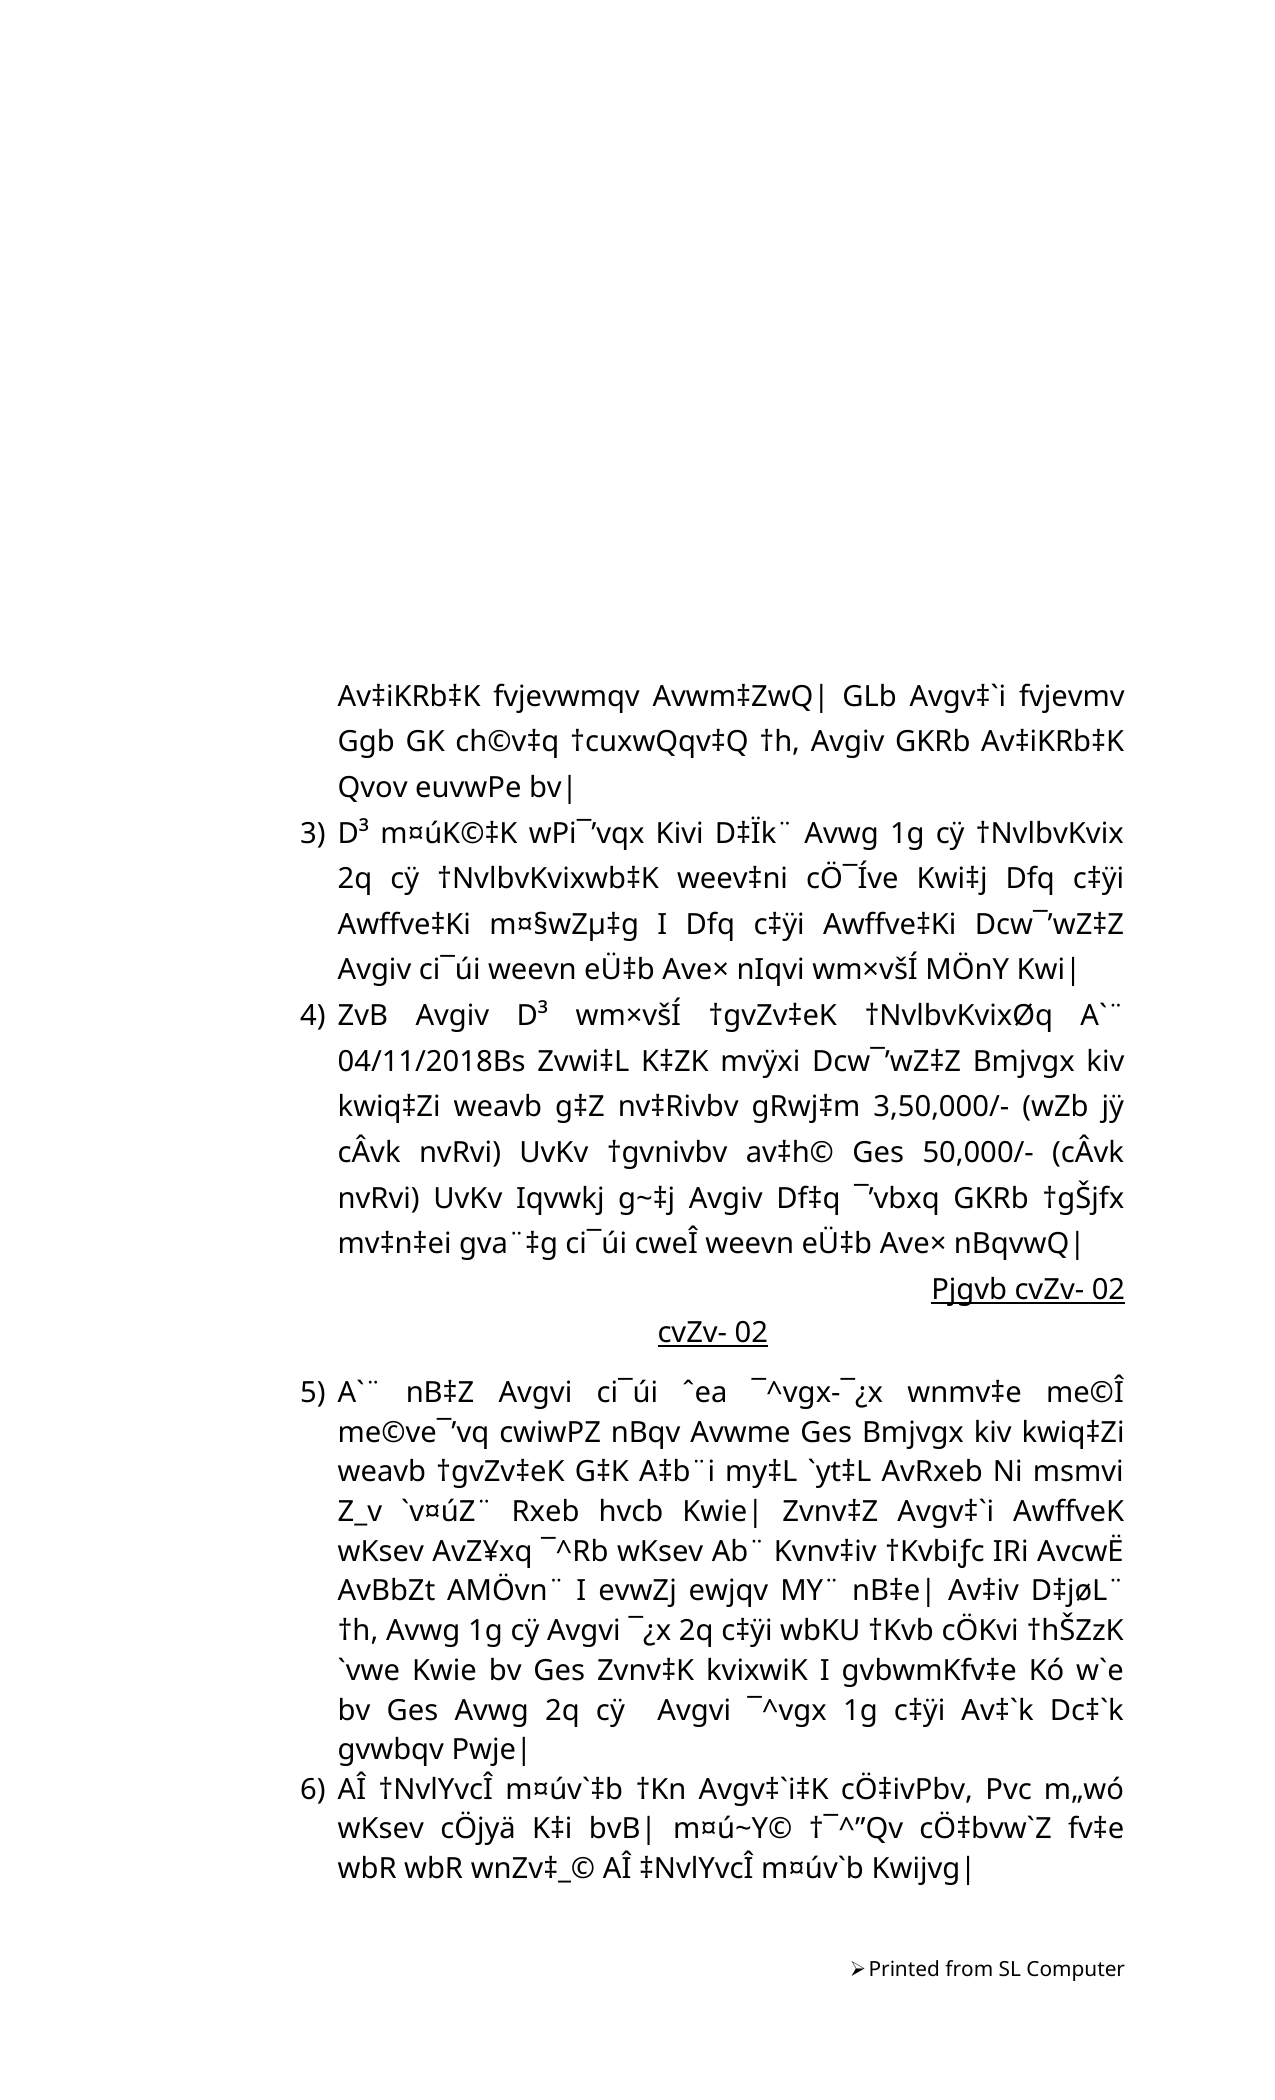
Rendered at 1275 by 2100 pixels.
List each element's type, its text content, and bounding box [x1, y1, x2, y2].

text Pjgvb cvZv- 02 [375, 1268, 1125, 1308]
text cvZv- 02 [300, 1312, 1125, 1351]
list Avgiv 1g I 2q cÿ †NvlYv Kwi‡ZwQ †h, Avgiv Dfq cÿ GKB Dc‡Rjvi GKB MÖv‡gi evwm›`v nIqvq Avgv‡`i g‡a¨ Avjvc cwiPq nq| GB cwiP‡qi d‡j Avgiv 1g I 2q cÿ cÖvqB †gvevBj †dv‡b K_vev©Zv ewjZvg Ges GB K_vevZ©vi d‡j Avgv‡`i G‡K Aci‡K fvj †j‡M hvq| GB fvj jvMv †_‡K Avgv‡`i g‡b fvjevmvi Rb¥ nq| Avgiv cÖvq 2 ermi hver GKRb Av‡iKRb‡K fvjevwmqv Avwm‡ZwQ| GLb Avgv‡`i fvjevmv Ggb GK ch©v‡q †cuxwQqv‡Q †h, Avgiv GKRb Av‡iKRb‡K Qvov euvwPe bv| [300, 675, 1125, 806]
list D³ m¤úK©‡K wPi¯’vqx Kivi D‡Ïk¨ Avwg 1g cÿ †NvlbvKvix 2q cÿ †NvlbvKvixwb‡K weev‡ni cÖ¯Íve Kwi‡j Dfq c‡ÿi Awffve‡Ki m¤§wZµ‡g I Dfq c‡ÿi Awffve‡Ki Dcw¯’wZ‡Z Avgiv ci¯úi weevn eÜ‡b Ave× nIqvi wm×všÍ MÖnY Kwi| [300, 812, 1125, 988]
list A`¨ nB‡Z Avgvi ci¯úi ˆea ¯^vgx-¯¿x wnmv‡e me©Î me©ve¯’vq cwiwPZ nBqv Avwme Ges Bmjvgx kiv kwiq‡Zi weavb †gvZv‡eK G‡K A‡b¨i my‡L `yt‡L AvRxeb Ni msmvi Z_v `v¤úZ¨ Rxeb hvcb Kwie| Zvnv‡Z Avgv‡`i AwffveK wKsev AvZ¥xq ¯^Rb wKsev Ab¨ Kvnv‡iv †Kvbiƒc IRi AvcwË AvBbZt AMÖvn¨ I evwZj ewjqv MY¨ nB‡e| Av‡iv D‡jøL¨ †h, Avwg 1g cÿ Avgvi ¯¿x 2q c‡ÿi wbKU †Kvb cÖKvi †hŠZzK `vwe Kwie bv Ges Zvnv‡K kvixwiK I gvbwmKfv‡e Kó w`e bv Ges Avwg 2q cÿ Avgvi ¯^vgx 1g c‡ÿi Av‡`k Dc‡`k gvwbqv Pwje| [300, 1371, 1125, 1768]
list ZvB Avgiv D³ wm×všÍ †gvZv‡eK †NvlbvKvixØq A`¨ 04/11/2018Bs Zvwi‡L K‡ZK mvÿxi Dcw¯’wZ‡Z Bmjvgx kiv kwiq‡Zi weavb g‡Z nv‡Rivbv gRwj‡m 3,50,000/- (wZb jÿ cÂvk nvRvi) UvKv †gvnivbv av‡h© Ges 50,000/- (cÂvk nvRvi) UvKv Iqvwkj g~‡j Avgiv Df‡q ¯’vbxq GKRb †gŠjfx mv‡n‡ei gva¨‡g ci¯úi cweÎ weevn eÜ‡b Ave× nBqvwQ| [300, 994, 1125, 1262]
list AÎ †NvlYvcÎ m¤úv`‡b †Kn Avgv‡`i‡K cÖ‡ivPbv, Pvc m„wó wKsev cÖjyä K‡i bvB| m¤ú~Y© †¯^”Qv cÖ‡bvw`Z fv‡e wbR wbR wnZv‡_© AÎ ‡NvlYvcÎ m¤úv`b Kwijvg| [300, 1768, 1125, 1887]
